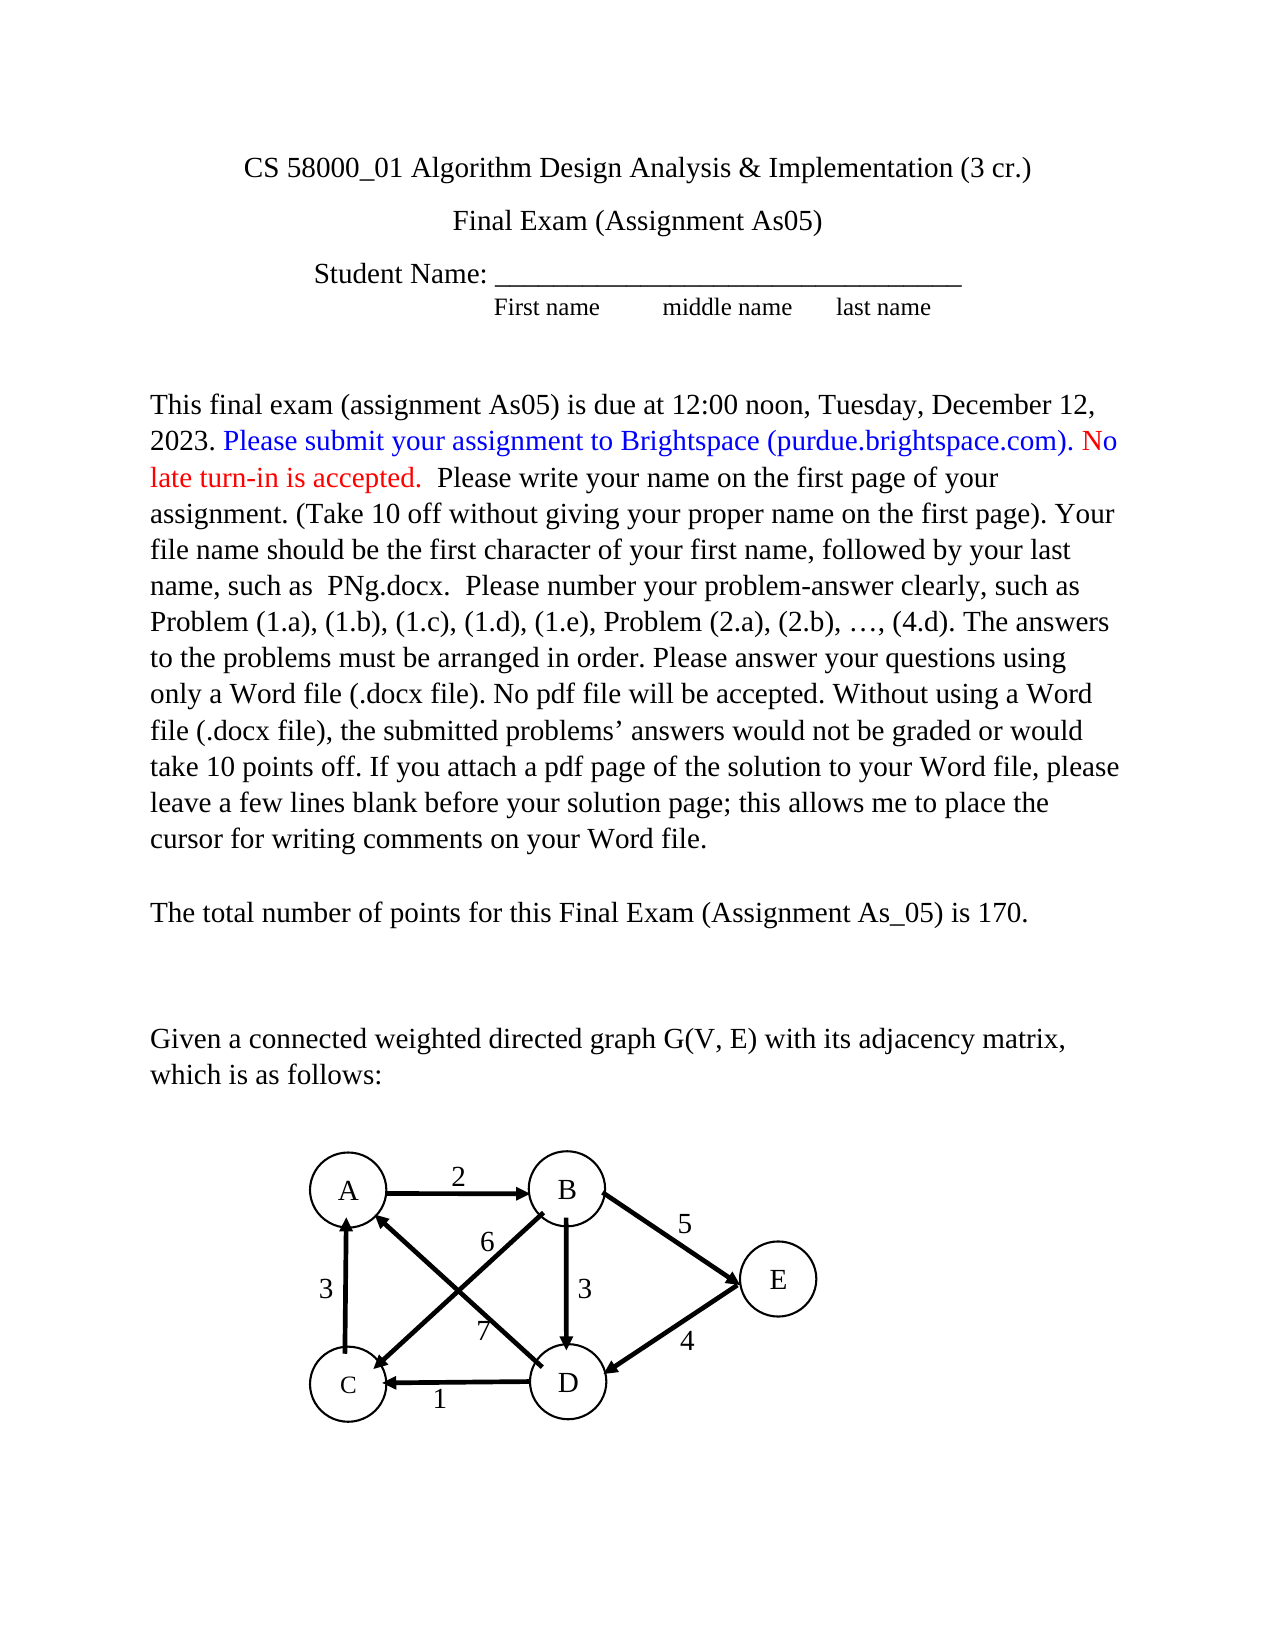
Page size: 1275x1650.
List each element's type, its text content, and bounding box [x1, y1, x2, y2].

text Student Name: ________________________________ [150, 256, 1125, 289]
text First name middle name last name [150, 292, 1125, 321]
text Given a connected weighted directed graph G(V, E) with its adjacency matrix, which is as follows: [150, 1021, 1125, 1091]
text The total number of points for this Final Exam (Assignment As_05) is 170. [150, 895, 1125, 928]
text Final Exam (Assignment As05) [150, 203, 1125, 237]
text This final exam (assignment As05) is due at 12:00 noon, Tuesday, December 12, 2023. Please submit your assignment to Brightspace (purdue.brightspace.com). No late turn-in is accepted. Please write your name on the first page of your assignment. (Take 10 off without giving your proper name on the first page). Your file name should be the first character of your first name, followed by your last name, such as PNg.docx. Please number your problem-answer clearly, such as Problem (1.a), (1.b), (1.c), (1.d), (1.e), Problem (2.a), (2.b), …, (4.d). The answers to the problems must be arranged in order. Please answer your questions using only a Word file (.docx file). No pdf file will be accepted. Without using a Word file (.docx file), the submitted problems’ answers would not be graded or would take 10 points off. If you attach a pdf page of the solution to your Word file, please leave a few lines blank before your solution page; this allows me to place the cursor for writing comments on your Word file. [150, 387, 1125, 855]
text CS 58000_01 Algorithm Design Analysis & Implementation (3 cr.) [150, 150, 1125, 183]
